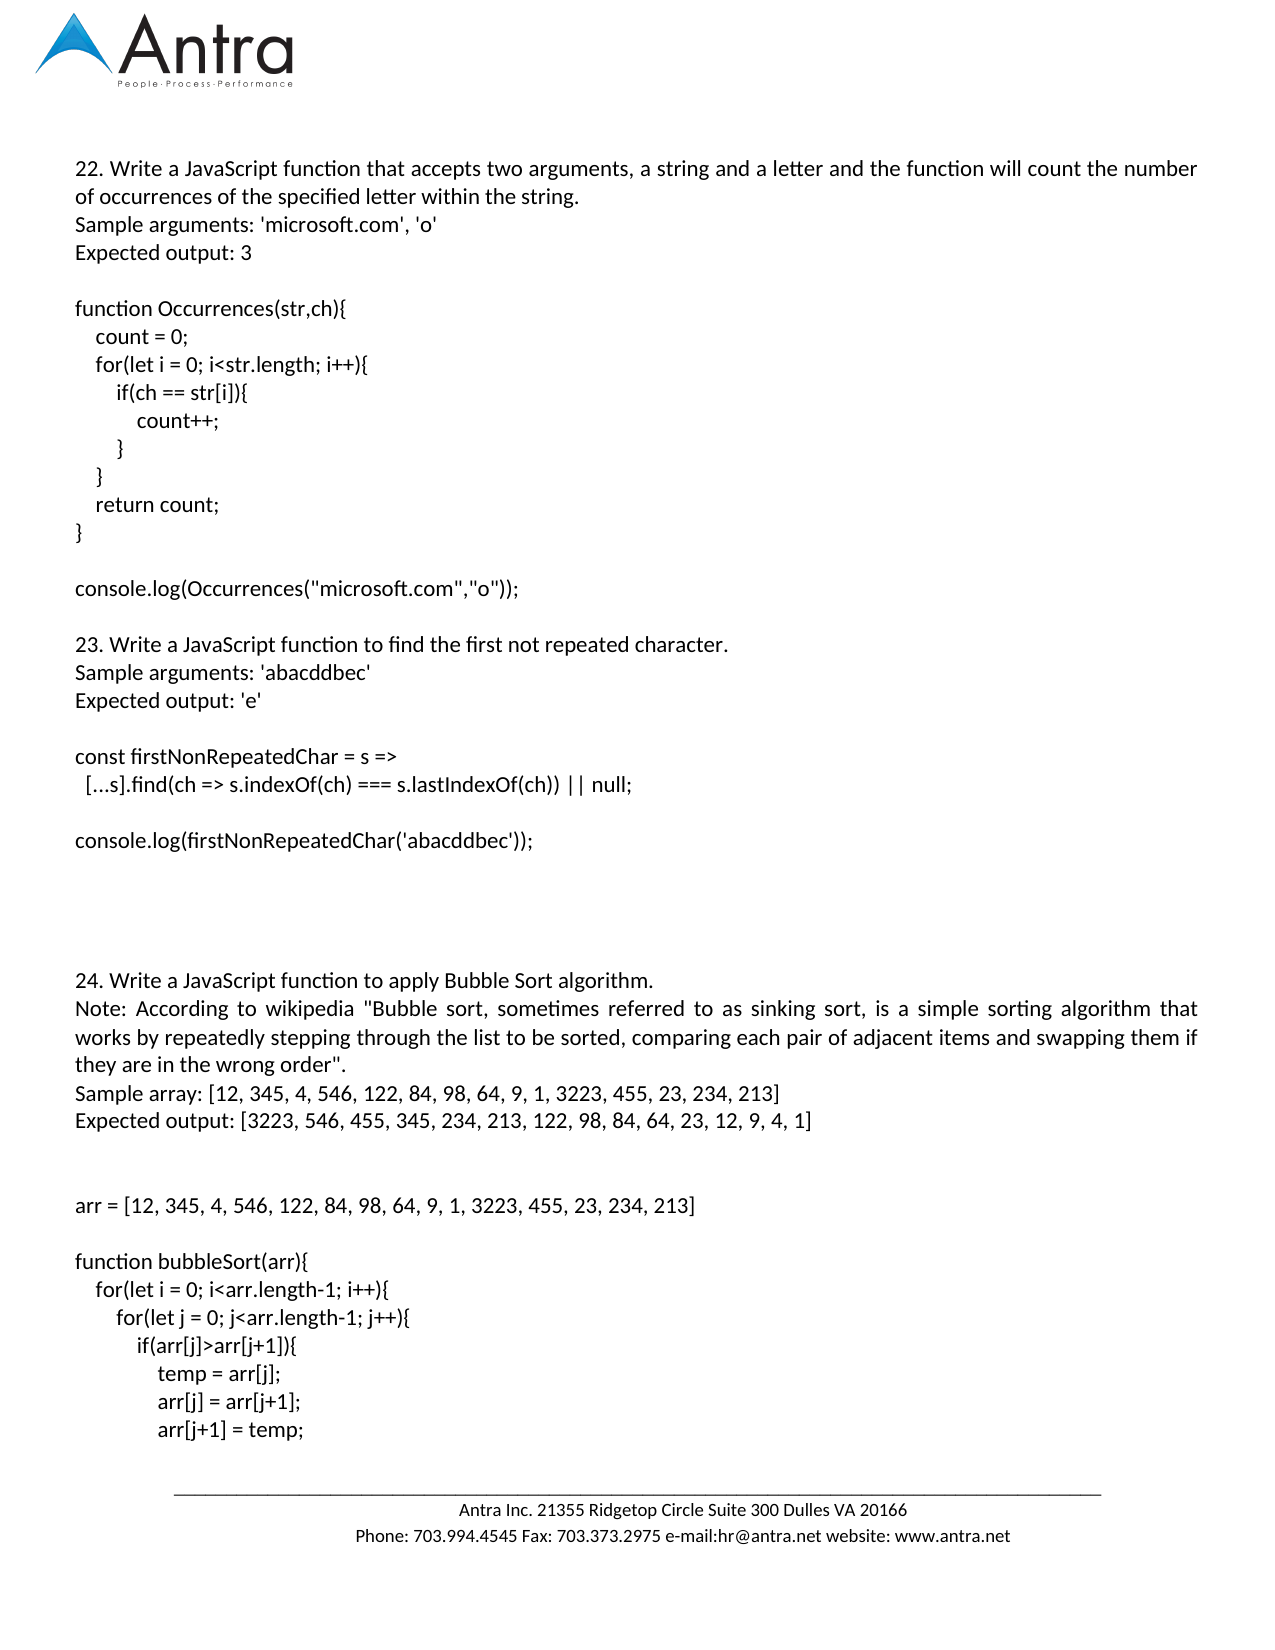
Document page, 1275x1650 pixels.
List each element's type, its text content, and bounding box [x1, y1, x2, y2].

text 22. Write a JavaScript function that accepts two arguments, a string and a letter and the function will count the number of occurrences of the specified letter within the string. [75, 154, 1200, 210]
text } [75, 462, 1200, 490]
text for(let i = 0; i<arr.length-1; i++){ [75, 1275, 1200, 1303]
text 23. Write a JavaScript function to find the first not repeated character. [75, 630, 1200, 658]
picture [22, 0, 306, 102]
text arr[j] = arr[j+1]; [75, 1387, 1200, 1415]
text 24. Write a JavaScript function to apply Bubble Sort algorithm. [75, 967, 1200, 994]
text Sample arguments: 'microsoft.com', 'o' [75, 210, 1200, 238]
text Expected output: [3223, 546, 455, 345, 234, 213, 122, 98, 84, 64, 23, 12, 9, 4, 1] [75, 1107, 1200, 1135]
text if(arr[j]>arr[j+1]){ [75, 1331, 1200, 1359]
text } [75, 434, 1200, 462]
text count = 0; [75, 322, 1200, 350]
text arr[j+1] = temp; [75, 1415, 1200, 1443]
text Sample arguments: 'abacddbec' [75, 658, 1200, 686]
text Note: According to wikipedia "Bubble sort, sometimes referred to as sinking sort, is a simple sorting algorithm that works by repeatedly stepping through the list to be sorted, comparing each pair of adjacent items and swapping them if they are in the wrong order". [75, 994, 1200, 1079]
text } [75, 518, 1200, 546]
text return count; [75, 490, 1200, 518]
text arr = [12, 345, 4, 546, 122, 84, 98, 64, 9, 1, 3223, 455, 23, 234, 213] [75, 1191, 1200, 1219]
text temp = arr[j]; [75, 1359, 1200, 1387]
text Expected output: 3 [75, 238, 1200, 266]
text Sample array: [12, 345, 4, 546, 122, 84, 98, 64, 9, 1, 3223, 455, 23, 234, 213] [75, 1079, 1200, 1107]
text function bubbleSort(arr){ [75, 1247, 1200, 1275]
text if(ch == str[i]){ [75, 378, 1200, 406]
text [...s].find(ch => s.indexOf(ch) === s.lastIndexOf(ch)) || null; [75, 770, 1200, 798]
text const firstNonRepeatedChar = s => [75, 742, 1200, 770]
text function Occurrences(str,ch){ [75, 294, 1200, 322]
text count++; [75, 406, 1200, 434]
text console.log(firstNonRepeatedChar('abacddbec')); [75, 826, 1200, 854]
text Expected output: 'e' [75, 686, 1200, 714]
text for(let j = 0; j<arr.length-1; j++){ [75, 1303, 1200, 1331]
text for(let i = 0; i<str.length; i++){ [75, 350, 1200, 378]
text console.log(Occurrences("microsoft.com","o")); [75, 574, 1200, 602]
